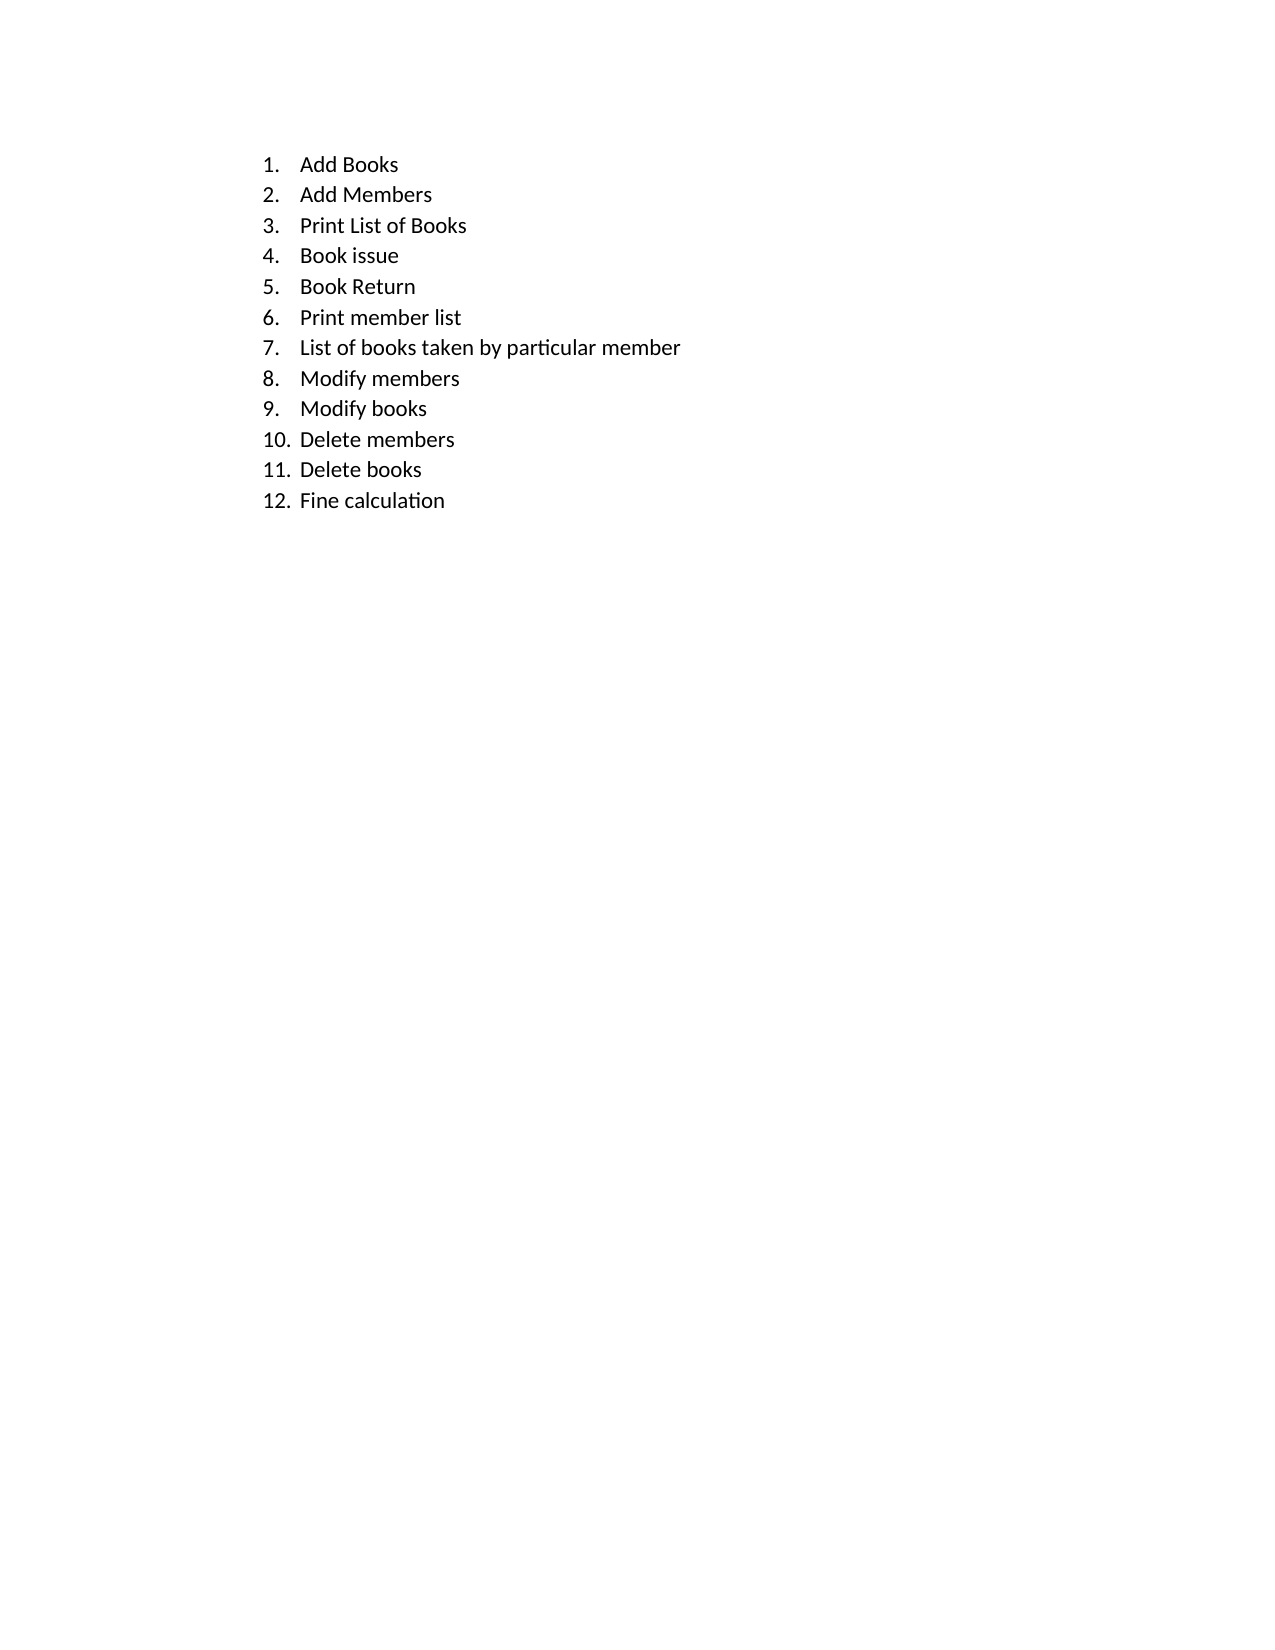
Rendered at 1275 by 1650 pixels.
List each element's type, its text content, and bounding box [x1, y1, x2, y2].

list List of books taken by particular member [262, 333, 1126, 361]
list Fine calculation [262, 486, 1126, 514]
list Book Return [262, 272, 1126, 300]
list Print member list [262, 303, 1126, 331]
list Modify books [262, 394, 1126, 422]
list Delete members [262, 425, 1126, 453]
list Modify members [262, 364, 1126, 392]
list Delete books [262, 455, 1126, 483]
list Print List of Books [262, 211, 1126, 239]
list Add Books [262, 150, 1126, 178]
list Book issue [262, 242, 1126, 269]
list Add Members [262, 181, 1126, 208]
